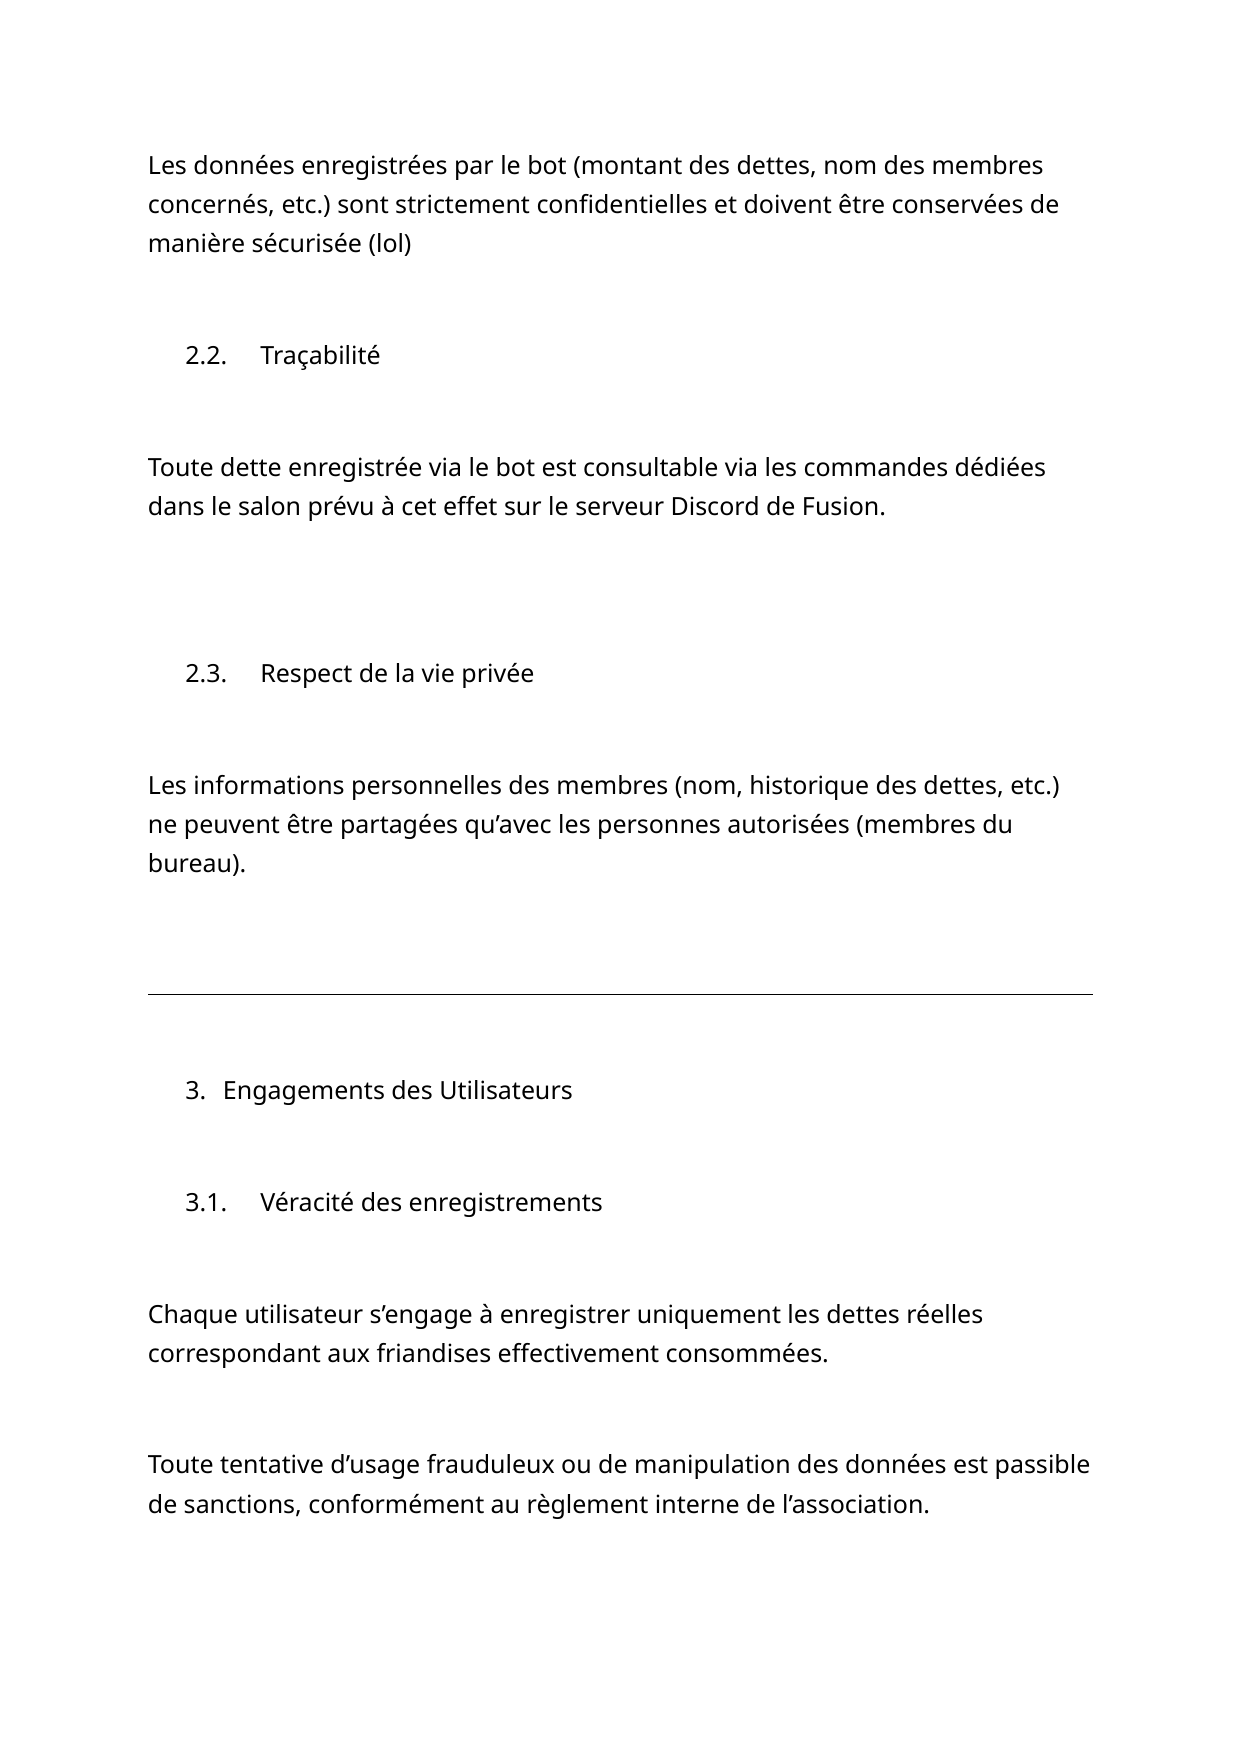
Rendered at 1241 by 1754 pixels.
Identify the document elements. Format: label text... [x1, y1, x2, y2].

list Traçabilité [185, 338, 1093, 372]
text Toute dette enregistrée via le bot est consultable via les commandes dédiées dans le salon prévu à cet effet sur le serveur Discord de Fusion. [148, 449, 1093, 522]
list Respect de la vie privée [185, 656, 1093, 690]
text Les informations personnelles des membres (nom, historique des dettes, etc.) ne peuvent être partagées qu’avec les personnes autorisées (membres du bureau). [148, 768, 1093, 880]
list Engagements des Utilisateurs [185, 1073, 1093, 1107]
text Toute tentative d’usage frauduleux ou de manipulation des données est passible de sanctions, conformément au règlement interne de l’association. [148, 1447, 1093, 1520]
text Les données enregistrées par le bot (montant des dettes, nom des membres concernés, etc.) sont strictement confidentielles et doivent être conservées de manière sécurisée (lol) [148, 148, 1093, 260]
list Véracité des enregistrements [185, 1184, 1093, 1219]
text Chaque utilisateur s’engage à enregistrer uniquement les dettes réelles correspondant aux friandises effectivement consommées. [148, 1296, 1093, 1369]
